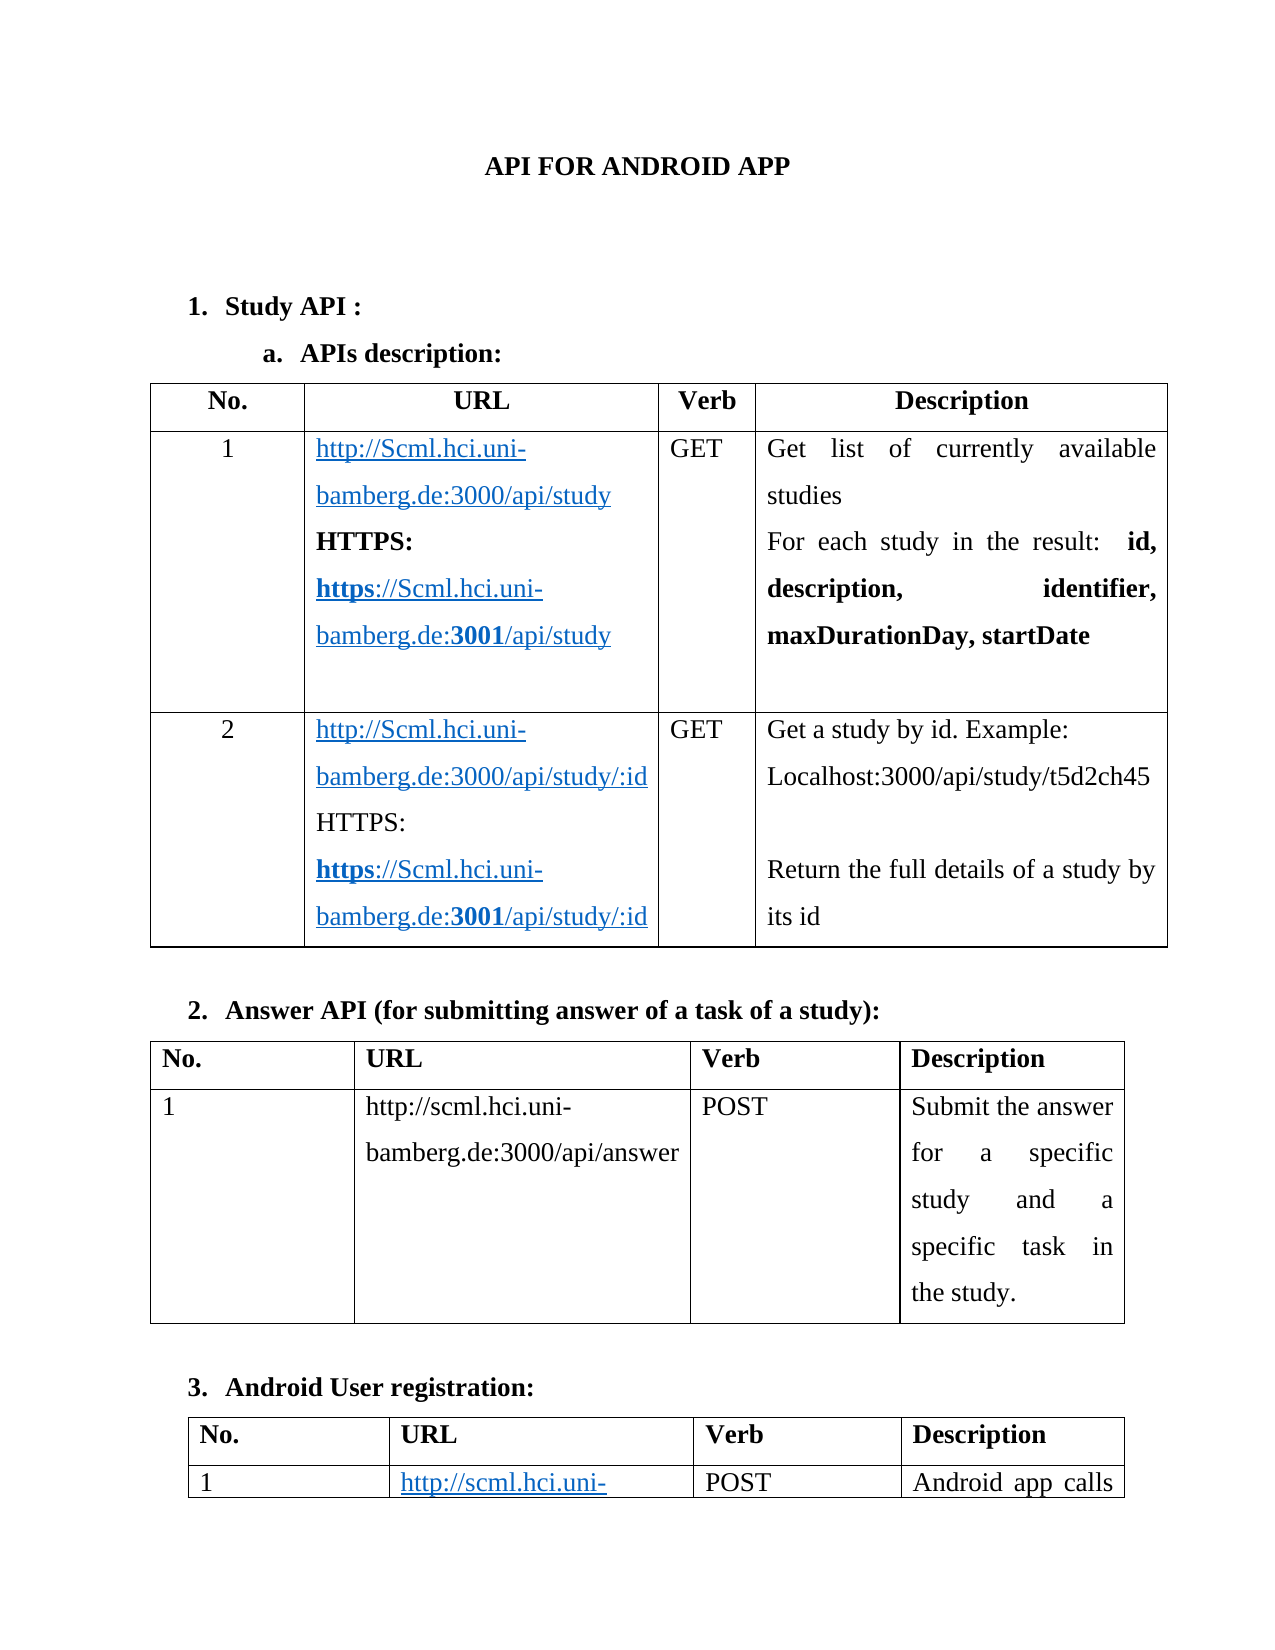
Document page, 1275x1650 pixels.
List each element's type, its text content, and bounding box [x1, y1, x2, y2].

list APIs description: [262, 337, 1125, 368]
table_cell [902, 1466, 1124, 1497]
table_cell http://Scml.hci.uni-bamberg.de:3000/api/study/:id HTTPS: https://Scml.hci.uni-bamberg.de:3001/api/study/:id [305, 713, 658, 946]
table_header Verb [691, 1042, 899, 1088]
table_cell 1 [151, 432, 304, 712]
text API FOR ANDROID APP [150, 150, 1125, 181]
table_cell GET [659, 432, 755, 712]
table_cell http://scml.hci.uni-bamberg.de:3000/api/answer [355, 1090, 690, 1323]
table_header URL [355, 1042, 690, 1088]
table_cell POST [691, 1090, 899, 1323]
table_header URL [305, 384, 658, 431]
list Answer API (for submitting answer of a task of a study): [187, 994, 1125, 1025]
table_cell 1 [151, 1090, 354, 1323]
table_header Verb [659, 384, 755, 431]
table_header Verb [694, 1418, 901, 1465]
table_cell POST [694, 1466, 901, 1497]
table_header URL [390, 1418, 693, 1465]
table_cell GET [659, 713, 755, 946]
table_header No. [189, 1418, 389, 1465]
table_header No. [151, 384, 304, 431]
table_cell 2 [151, 713, 304, 946]
table_header Description [901, 1042, 1124, 1088]
list Android User registration: [187, 1371, 1125, 1402]
table_cell Get list of currently available studies For each study in the result: id, description, identifier, maxDurationDay, startDate [756, 432, 1167, 712]
table_cell 1 [189, 1466, 389, 1497]
table_cell Get a study by id. Example: Localhost:3000/api/study/t5d2ch45 Return the full details of a study by its id [756, 713, 1167, 946]
table_header Description [756, 384, 1167, 431]
list Study API : [187, 290, 1125, 321]
table_header No. [151, 1042, 354, 1088]
table_cell http://Scml.hci.uni-bamberg.de:3000/api/study HTTPS: https://Scml.hci.uni-bamberg.de:3001/api/study [305, 432, 658, 712]
table_header Description [902, 1418, 1124, 1465]
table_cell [390, 1466, 693, 1497]
table_cell Submit the answer for a specific study and a specific task in the study. [901, 1090, 1124, 1323]
